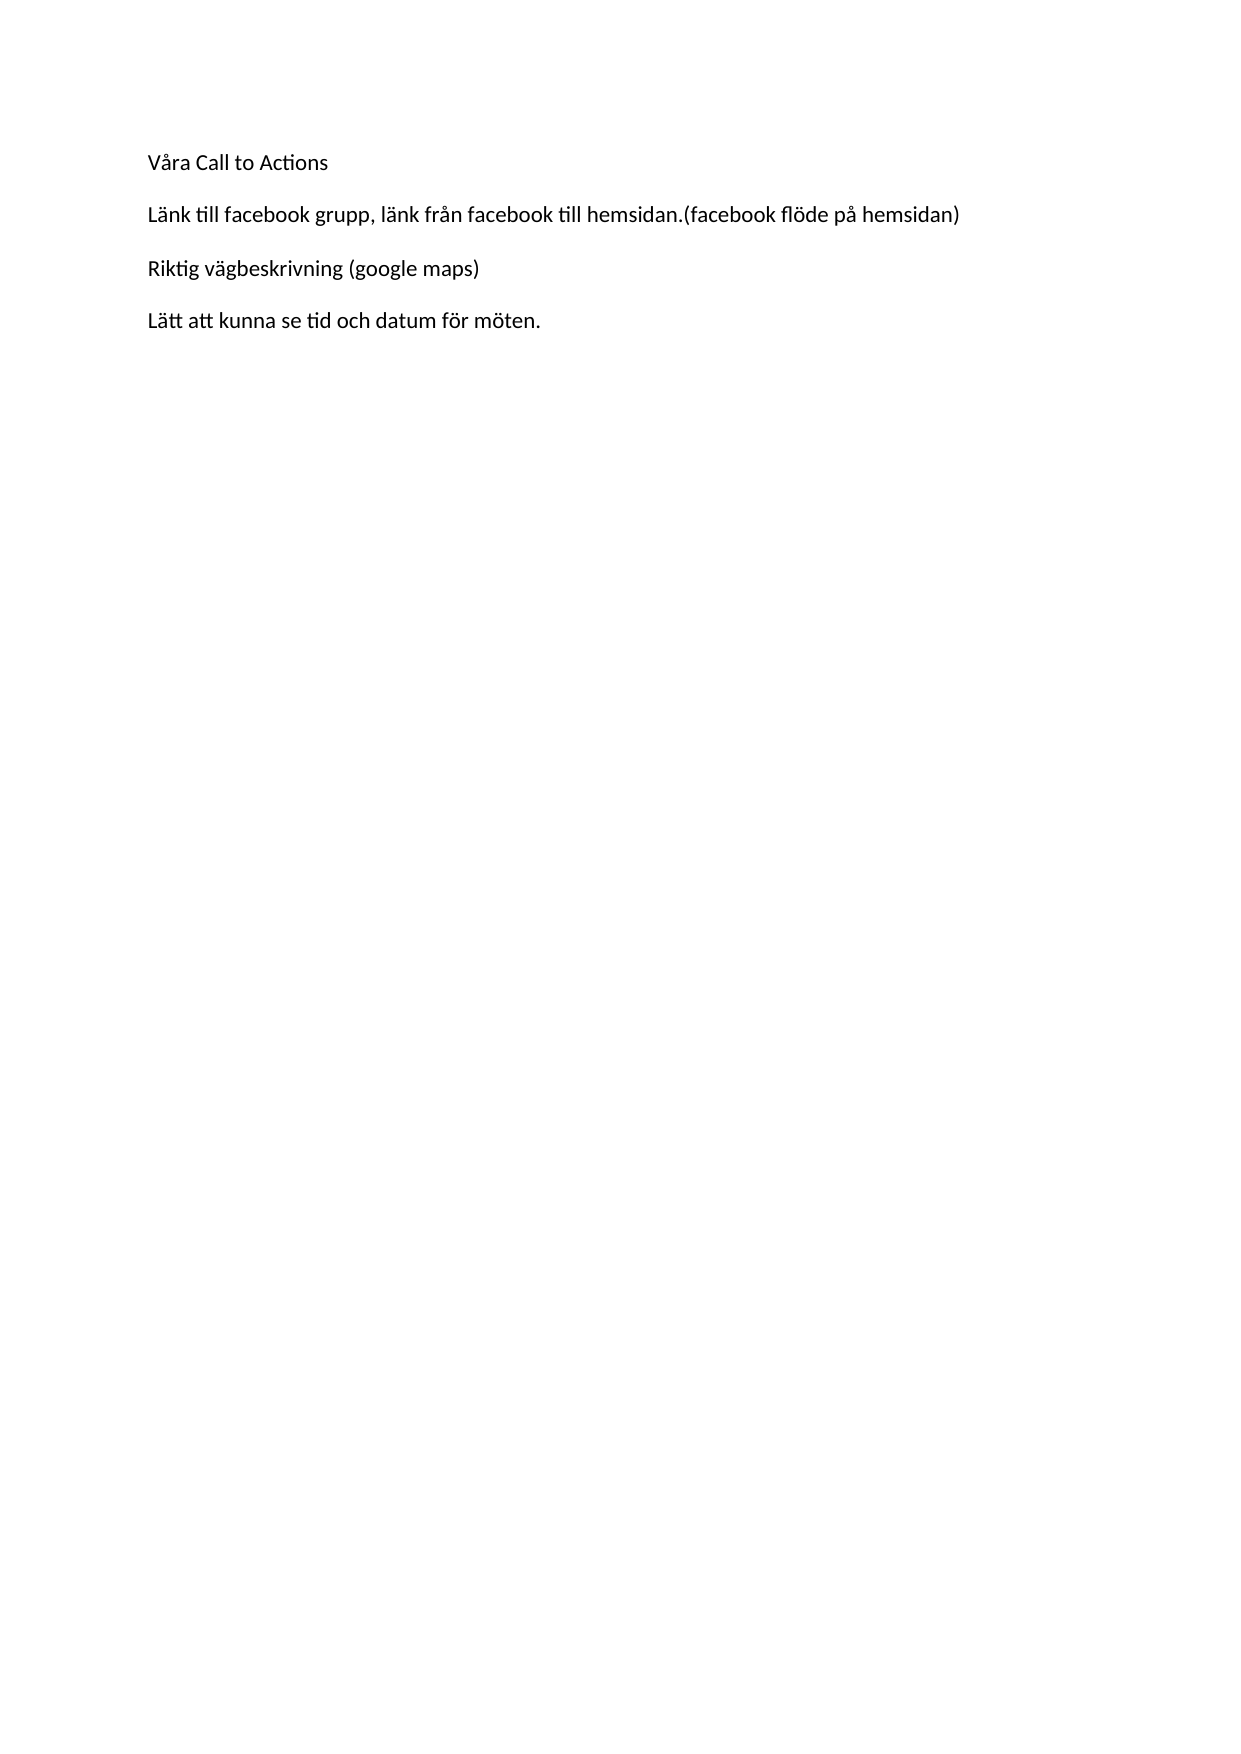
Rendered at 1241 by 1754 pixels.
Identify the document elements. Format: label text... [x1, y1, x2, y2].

text Riktig vägbeskrivning (google maps) [148, 254, 1093, 282]
text Våra Call to Actions [148, 148, 1093, 176]
text Lätt att kunna se tid och datum för möten. [148, 307, 1093, 335]
text Länk till facebook grupp, länk från facebook till hemsidan.(facebook flöde på hemsidan) [148, 201, 1093, 229]
